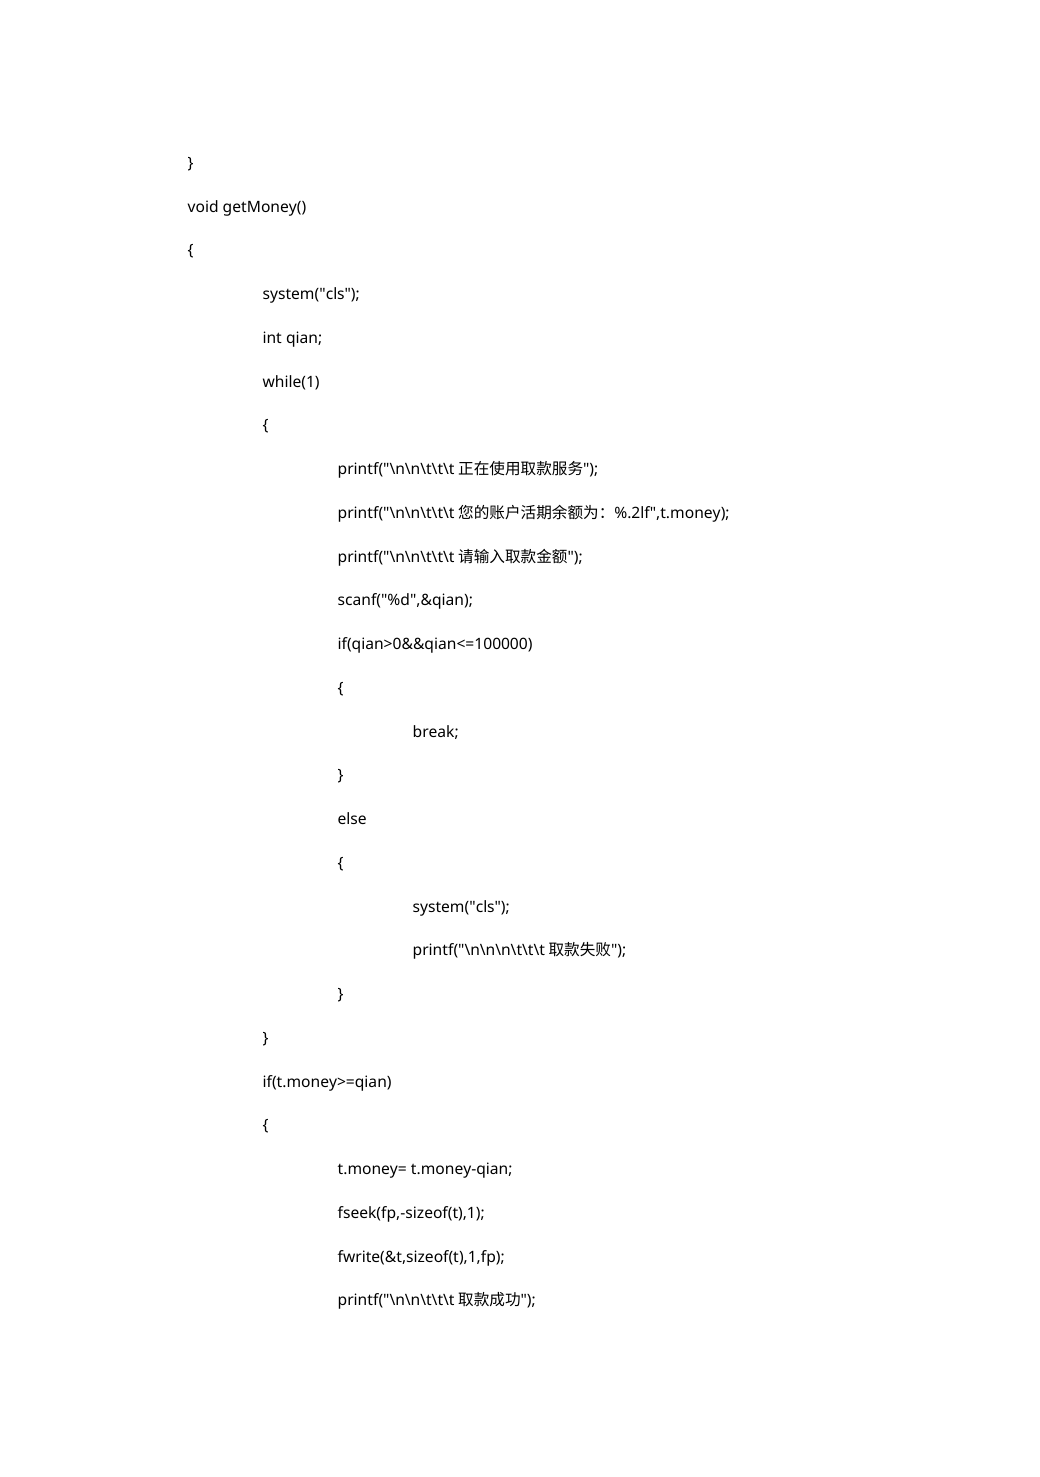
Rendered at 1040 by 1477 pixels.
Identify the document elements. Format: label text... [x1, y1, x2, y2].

list printf("\n\n\t\t\t请输入取款金额"); [187, 544, 852, 567]
list else [187, 806, 852, 829]
list printf("\n\n\n\t\t\t取款失败"); [187, 937, 852, 960]
list if(qian>0&&qian<=100000) [187, 631, 852, 654]
list printf("\n\n\t\t\t取款成功"); [187, 1287, 852, 1310]
list } [187, 150, 852, 173]
list system("cls"); [187, 281, 852, 304]
list } [187, 981, 852, 1004]
list printf("\n\n\t\t\t您的账户活期余额为：%.2lf",t.money); [187, 500, 852, 523]
list void getMoney() [187, 194, 852, 217]
list break; [187, 719, 852, 742]
list { [187, 237, 852, 260]
list if(t.money>=qian) [187, 1069, 852, 1092]
list scanf("%d",&qian); [187, 587, 852, 610]
list { [187, 1112, 852, 1135]
list fseek(fp,-sizeof(t),1); [187, 1200, 852, 1223]
list fwrite(&t,sizeof(t),1,fp); [187, 1244, 852, 1267]
list } [187, 762, 852, 785]
list { [187, 675, 852, 698]
list printf("\n\n\t\t\t正在使用取款服务"); [187, 456, 852, 479]
list t.money= t.money-qian; [187, 1156, 852, 1179]
list while(1) [187, 369, 852, 392]
list { [187, 412, 852, 435]
list { [187, 850, 852, 873]
list } [187, 1025, 852, 1048]
list system("cls"); [187, 894, 852, 917]
list int qian; [187, 325, 852, 348]
